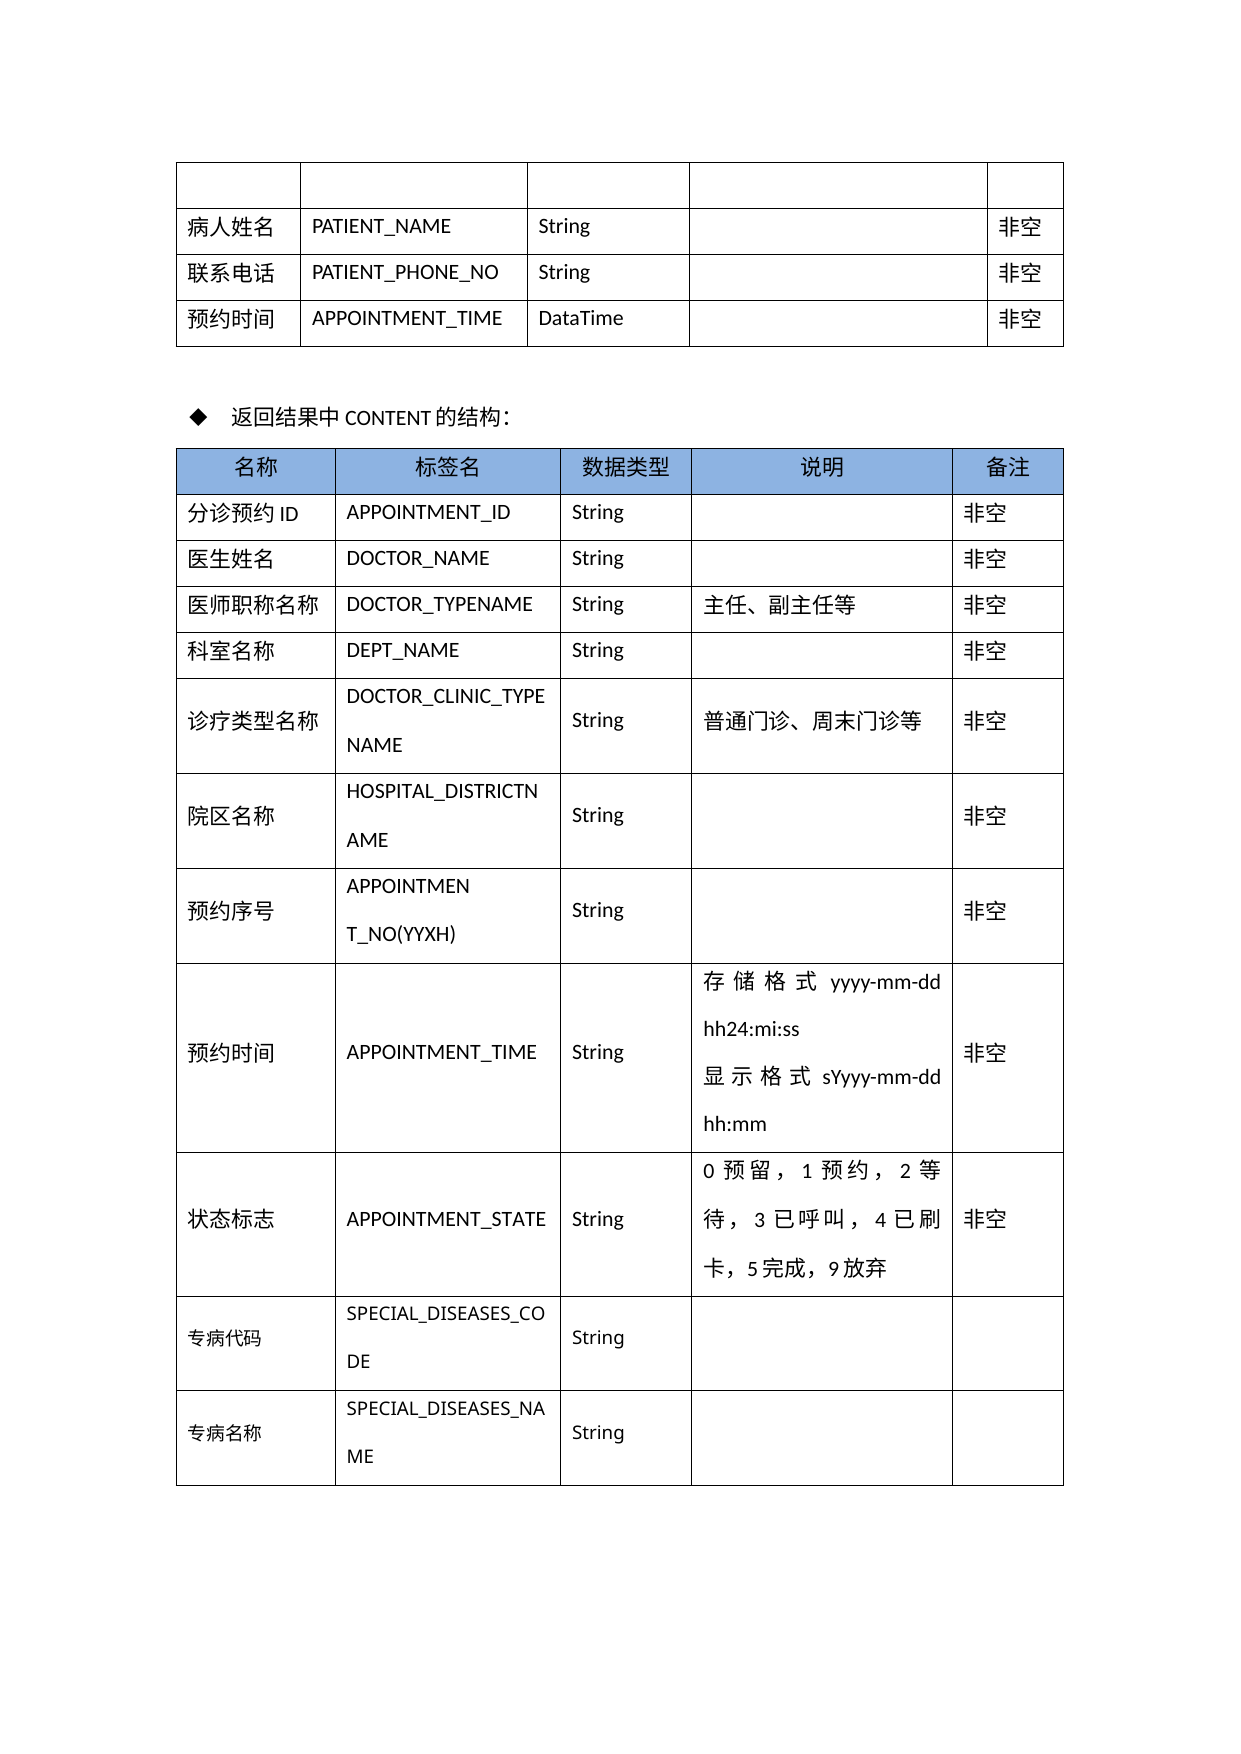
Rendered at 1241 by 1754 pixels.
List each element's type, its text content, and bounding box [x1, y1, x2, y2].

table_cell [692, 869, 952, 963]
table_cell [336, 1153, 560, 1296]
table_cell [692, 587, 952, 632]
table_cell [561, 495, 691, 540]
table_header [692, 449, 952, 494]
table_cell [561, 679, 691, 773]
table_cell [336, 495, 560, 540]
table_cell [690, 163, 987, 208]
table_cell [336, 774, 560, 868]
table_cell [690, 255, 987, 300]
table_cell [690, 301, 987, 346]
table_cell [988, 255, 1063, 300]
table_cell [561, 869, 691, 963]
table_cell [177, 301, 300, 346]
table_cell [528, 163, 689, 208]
list 返回结果中CONTENT的结构： [187, 400, 1053, 432]
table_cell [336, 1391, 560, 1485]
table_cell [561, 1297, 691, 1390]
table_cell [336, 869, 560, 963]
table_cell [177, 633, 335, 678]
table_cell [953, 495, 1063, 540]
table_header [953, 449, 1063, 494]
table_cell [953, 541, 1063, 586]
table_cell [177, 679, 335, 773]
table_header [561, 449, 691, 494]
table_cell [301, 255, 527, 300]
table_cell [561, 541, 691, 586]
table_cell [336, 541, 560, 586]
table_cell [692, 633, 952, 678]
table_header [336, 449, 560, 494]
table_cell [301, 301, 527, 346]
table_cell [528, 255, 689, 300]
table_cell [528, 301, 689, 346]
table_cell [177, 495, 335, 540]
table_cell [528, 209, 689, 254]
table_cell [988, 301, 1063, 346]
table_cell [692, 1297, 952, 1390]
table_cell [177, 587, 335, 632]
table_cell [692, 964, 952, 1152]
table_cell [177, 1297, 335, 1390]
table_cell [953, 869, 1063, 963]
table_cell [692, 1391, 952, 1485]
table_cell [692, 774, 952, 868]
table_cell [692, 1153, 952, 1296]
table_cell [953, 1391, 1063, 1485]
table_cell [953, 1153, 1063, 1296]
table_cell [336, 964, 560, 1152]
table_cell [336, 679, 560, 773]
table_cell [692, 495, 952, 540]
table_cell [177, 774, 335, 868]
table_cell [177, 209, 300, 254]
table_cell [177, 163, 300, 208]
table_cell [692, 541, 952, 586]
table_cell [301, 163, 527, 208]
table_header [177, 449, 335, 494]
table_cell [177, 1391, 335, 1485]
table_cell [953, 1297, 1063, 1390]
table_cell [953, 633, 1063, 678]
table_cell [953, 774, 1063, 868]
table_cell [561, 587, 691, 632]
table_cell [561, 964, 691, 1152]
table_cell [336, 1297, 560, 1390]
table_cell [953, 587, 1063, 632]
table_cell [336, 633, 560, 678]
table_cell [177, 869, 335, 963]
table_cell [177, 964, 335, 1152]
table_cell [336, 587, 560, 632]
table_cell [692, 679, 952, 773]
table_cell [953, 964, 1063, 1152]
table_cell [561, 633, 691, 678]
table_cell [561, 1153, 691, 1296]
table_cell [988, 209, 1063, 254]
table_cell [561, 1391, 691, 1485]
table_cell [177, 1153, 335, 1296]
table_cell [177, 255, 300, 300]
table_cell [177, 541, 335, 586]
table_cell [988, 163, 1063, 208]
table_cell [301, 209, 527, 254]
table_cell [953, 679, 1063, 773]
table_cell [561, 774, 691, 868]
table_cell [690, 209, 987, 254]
